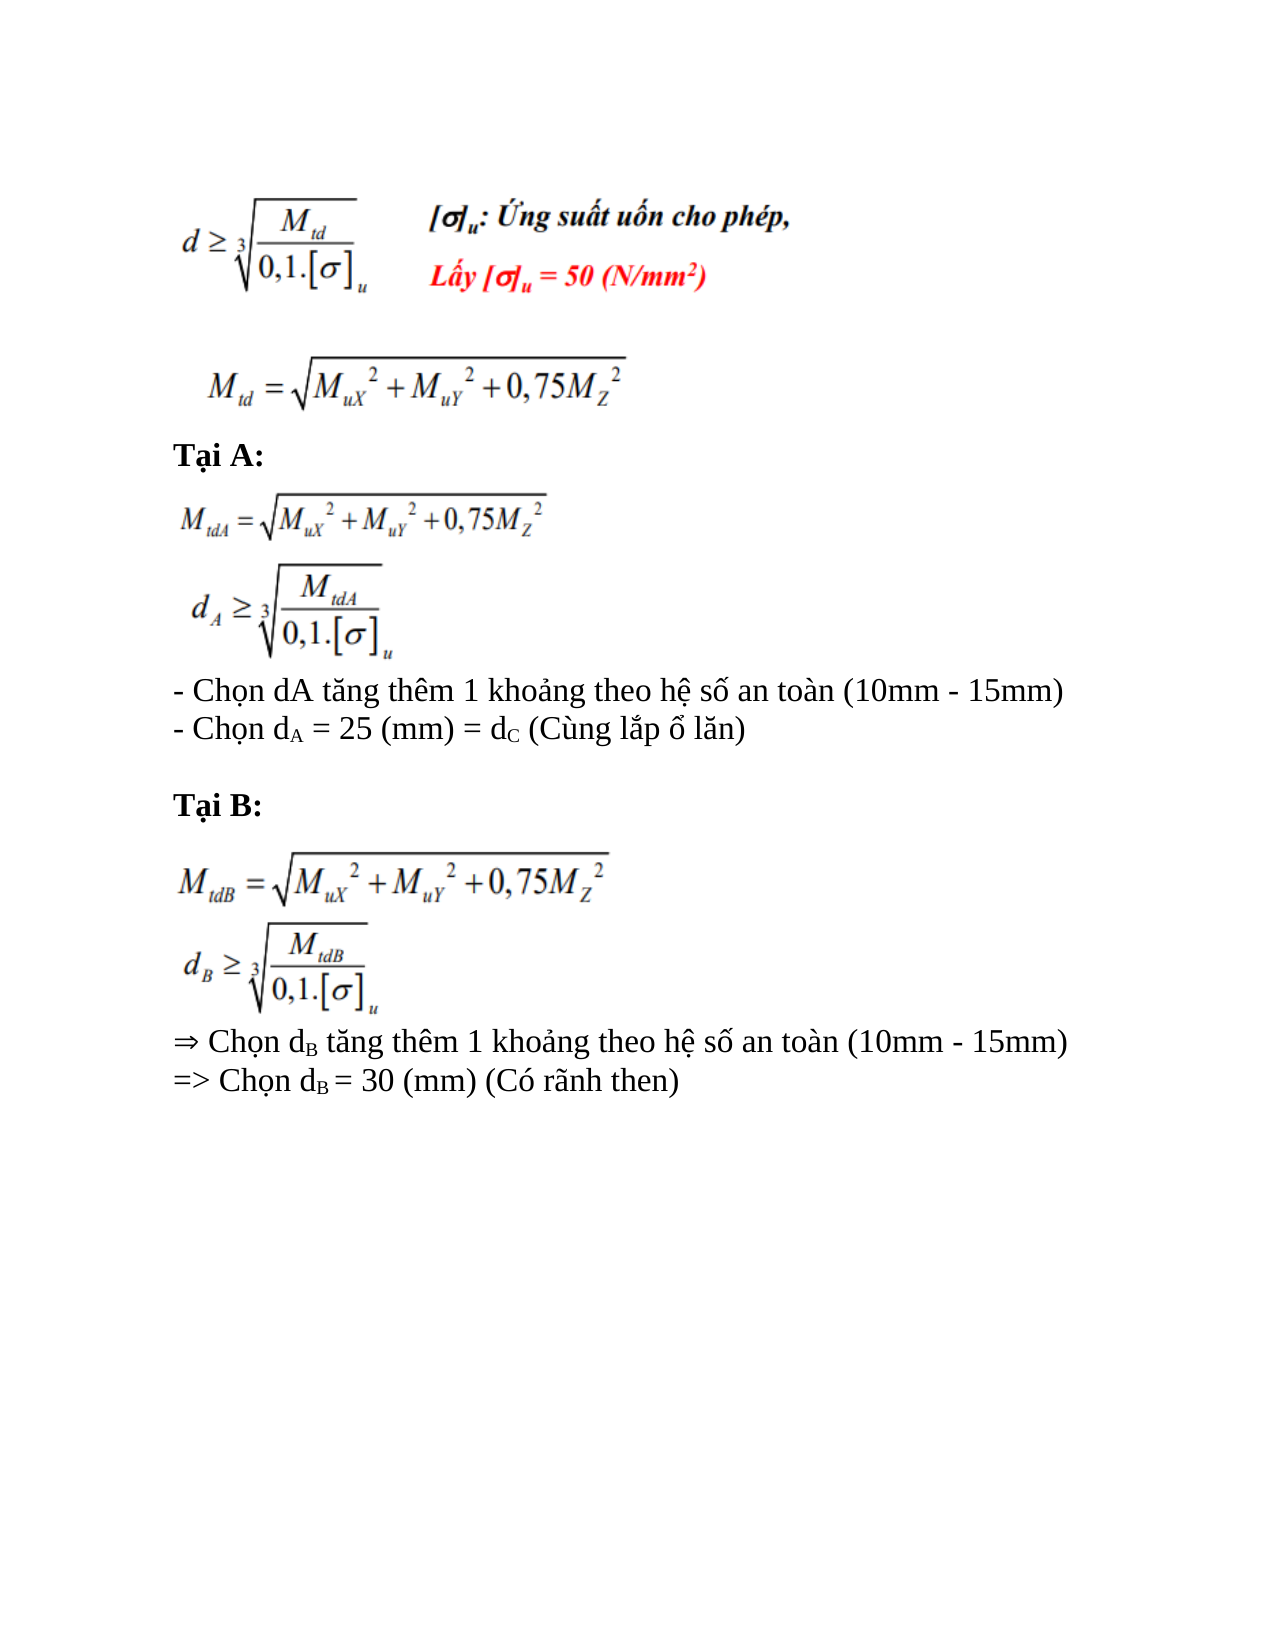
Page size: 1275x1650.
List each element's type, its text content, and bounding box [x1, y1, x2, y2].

text Tại A: [173, 436, 1208, 474]
picture [172, 171, 802, 436]
text => Chọn dB = 30 (mm) (Có rãnh then) [173, 1060, 1208, 1098]
picture [172, 823, 660, 1022]
text - Chọn dA tăng thêm 1 khoảng theo hệ số an toàn (10mm - 15mm) [173, 670, 1208, 708]
picture [172, 473, 551, 670]
text - Chọn dA = 25 (mm) = dC (Cùng lắp ổ lăn) [173, 708, 1208, 747]
text Tại B: [173, 785, 1208, 823]
text Chọn dB tăng thêm 1 khoảng theo hệ số an toàn (10mm - 15mm) [173, 1022, 1208, 1060]
